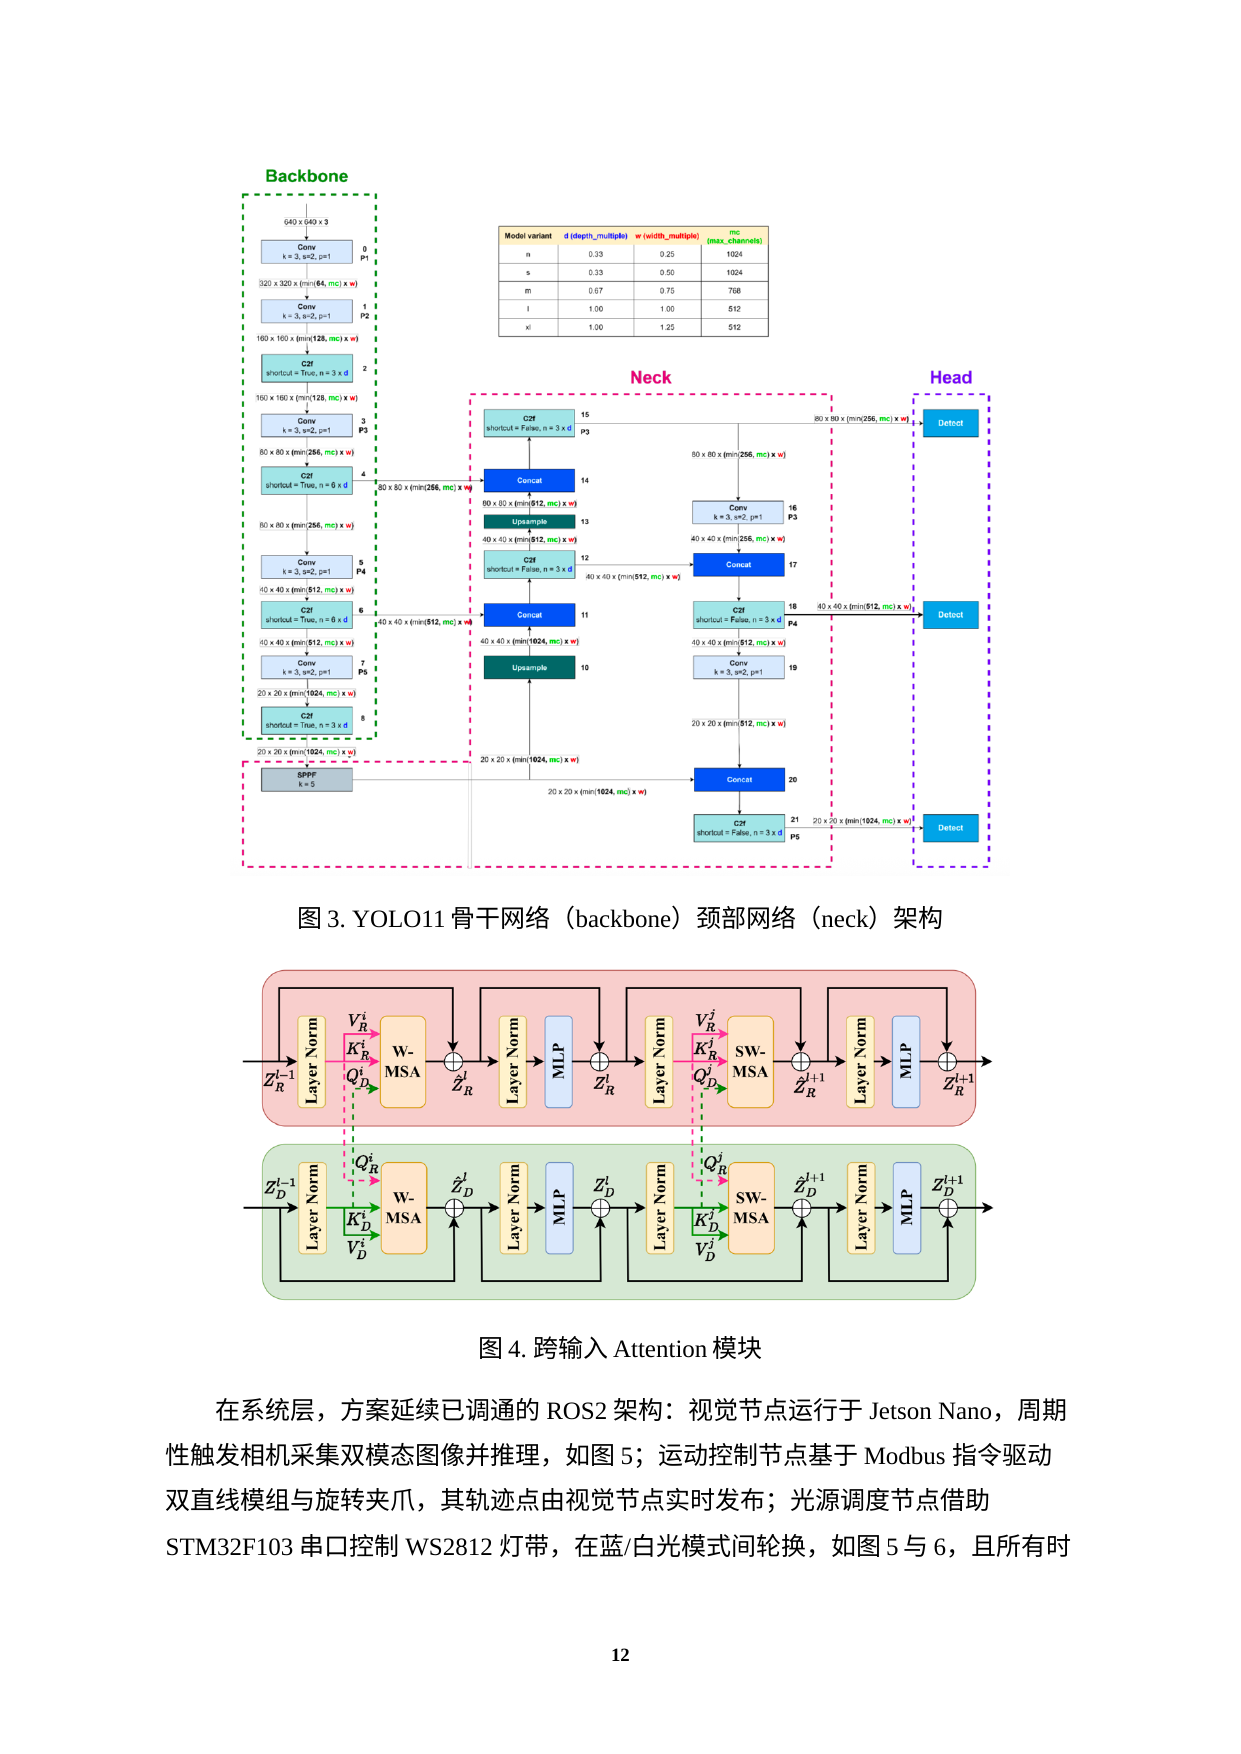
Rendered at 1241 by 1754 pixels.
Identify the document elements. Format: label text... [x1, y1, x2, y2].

picture [230, 162, 1011, 876]
text 图3. YOLO11骨干网络（backbone）颈部网络（neck）架构 [165, 898, 1075, 934]
picture [241, 959, 1000, 1306]
text 图4. 跨输入Attention模块 [165, 1328, 1075, 1365]
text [165, 1390, 1075, 1562]
